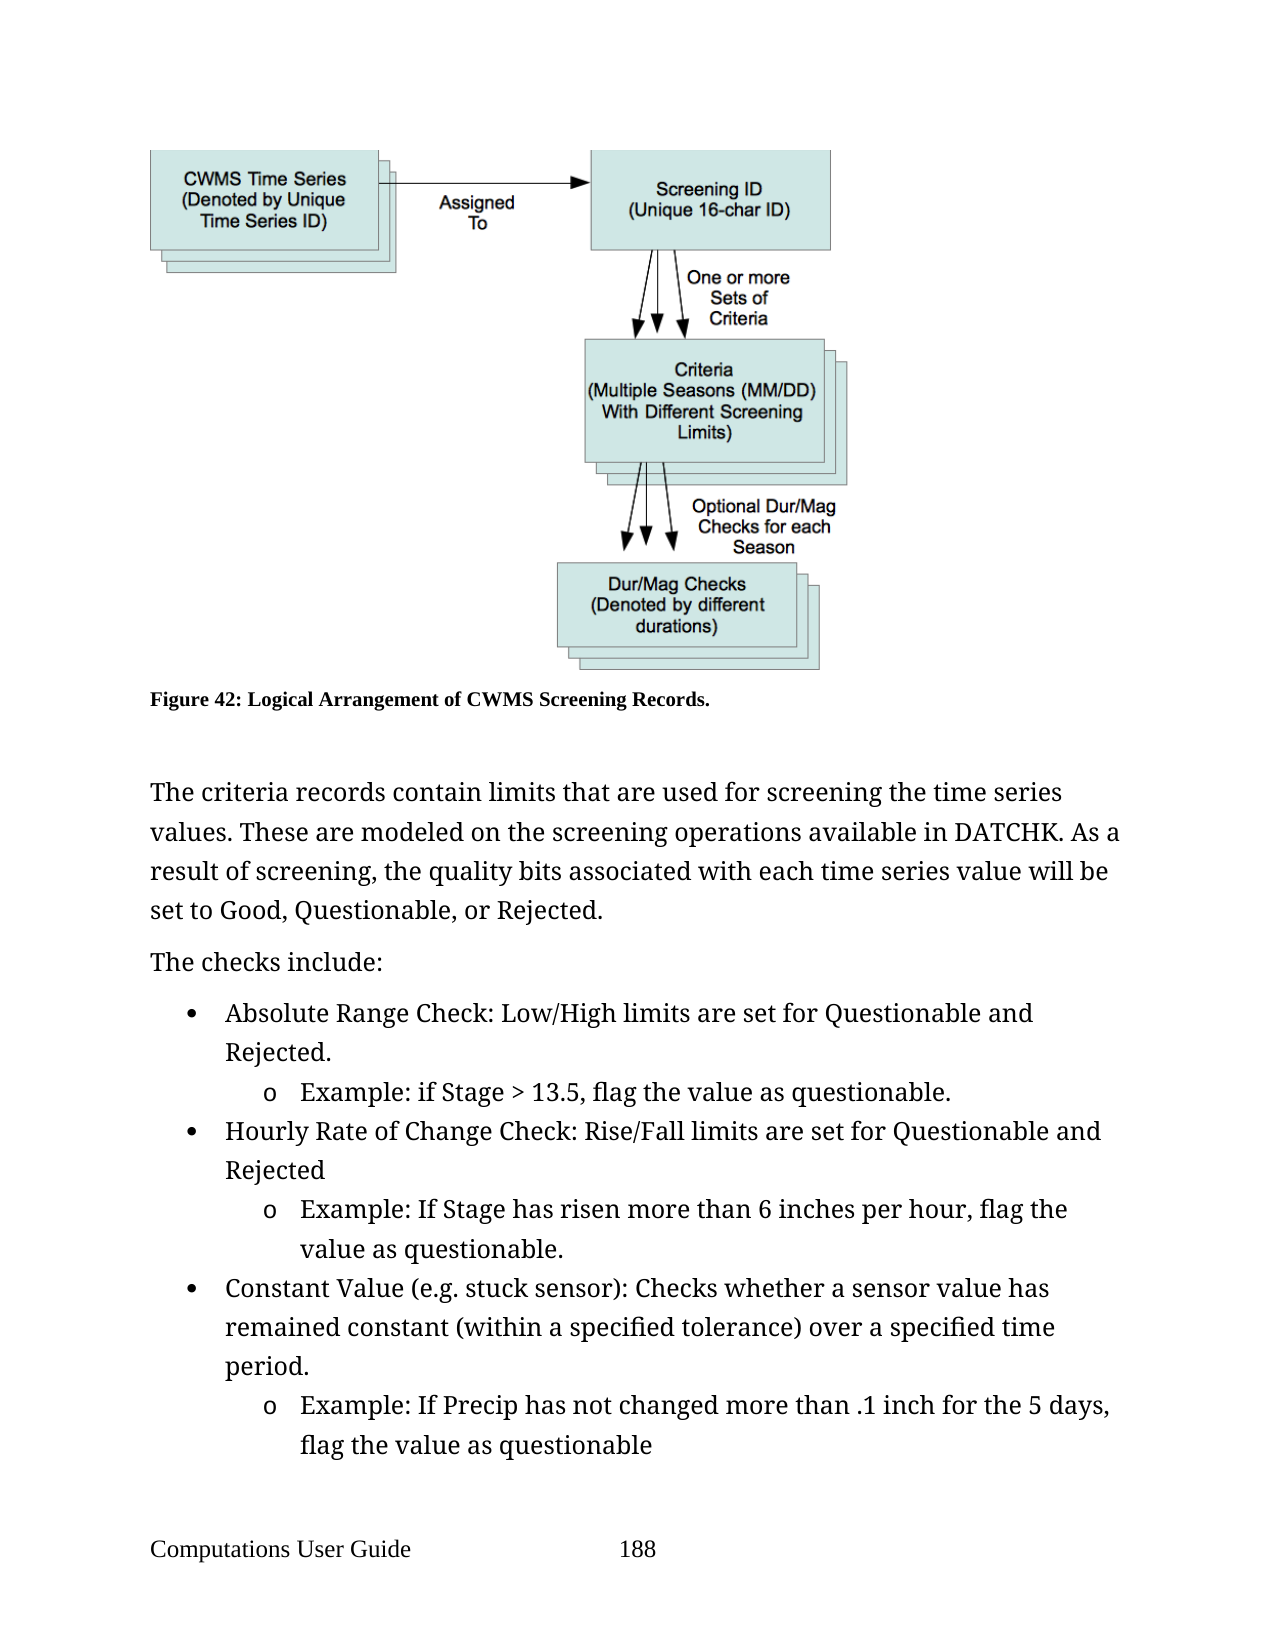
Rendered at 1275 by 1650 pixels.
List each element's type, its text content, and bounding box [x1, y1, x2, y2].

text The criteria records contain limits that are used for screening the time series values. These are modeled on the screening operations available in DATCHK. As a result of screening, the quality bits associated with each time series value will be set to Good, Questionable, or Rejected. [150, 775, 1125, 927]
list Example: If Precip has not changed more than .1 inch for the 5 days, flag the value as questionable [262, 1388, 1125, 1461]
list Example: If Stage has risen more than 6 inches per hour, flag the value as questionable. [262, 1192, 1125, 1265]
text Figure 42: Logical Arrangement of CWMS Screening Records. [150, 687, 1125, 711]
text The checks include: [150, 944, 1125, 978]
picture [150, 150, 876, 670]
list Example: if Stage > 13.5, flag the value as questionable. [262, 1074, 1125, 1108]
list Absolute Range Check: Low/High limits are set for Questionable and Rejected. [187, 996, 1125, 1069]
list Hourly Rate of Change Check: Rise/Fall limits are set for Questionable and Rejected [187, 1113, 1125, 1187]
list Constant Value (e.g. stuck sensor): Checks whether a sensor value has remained constant (within a specified tolerance) over a specified time period. [187, 1270, 1125, 1383]
